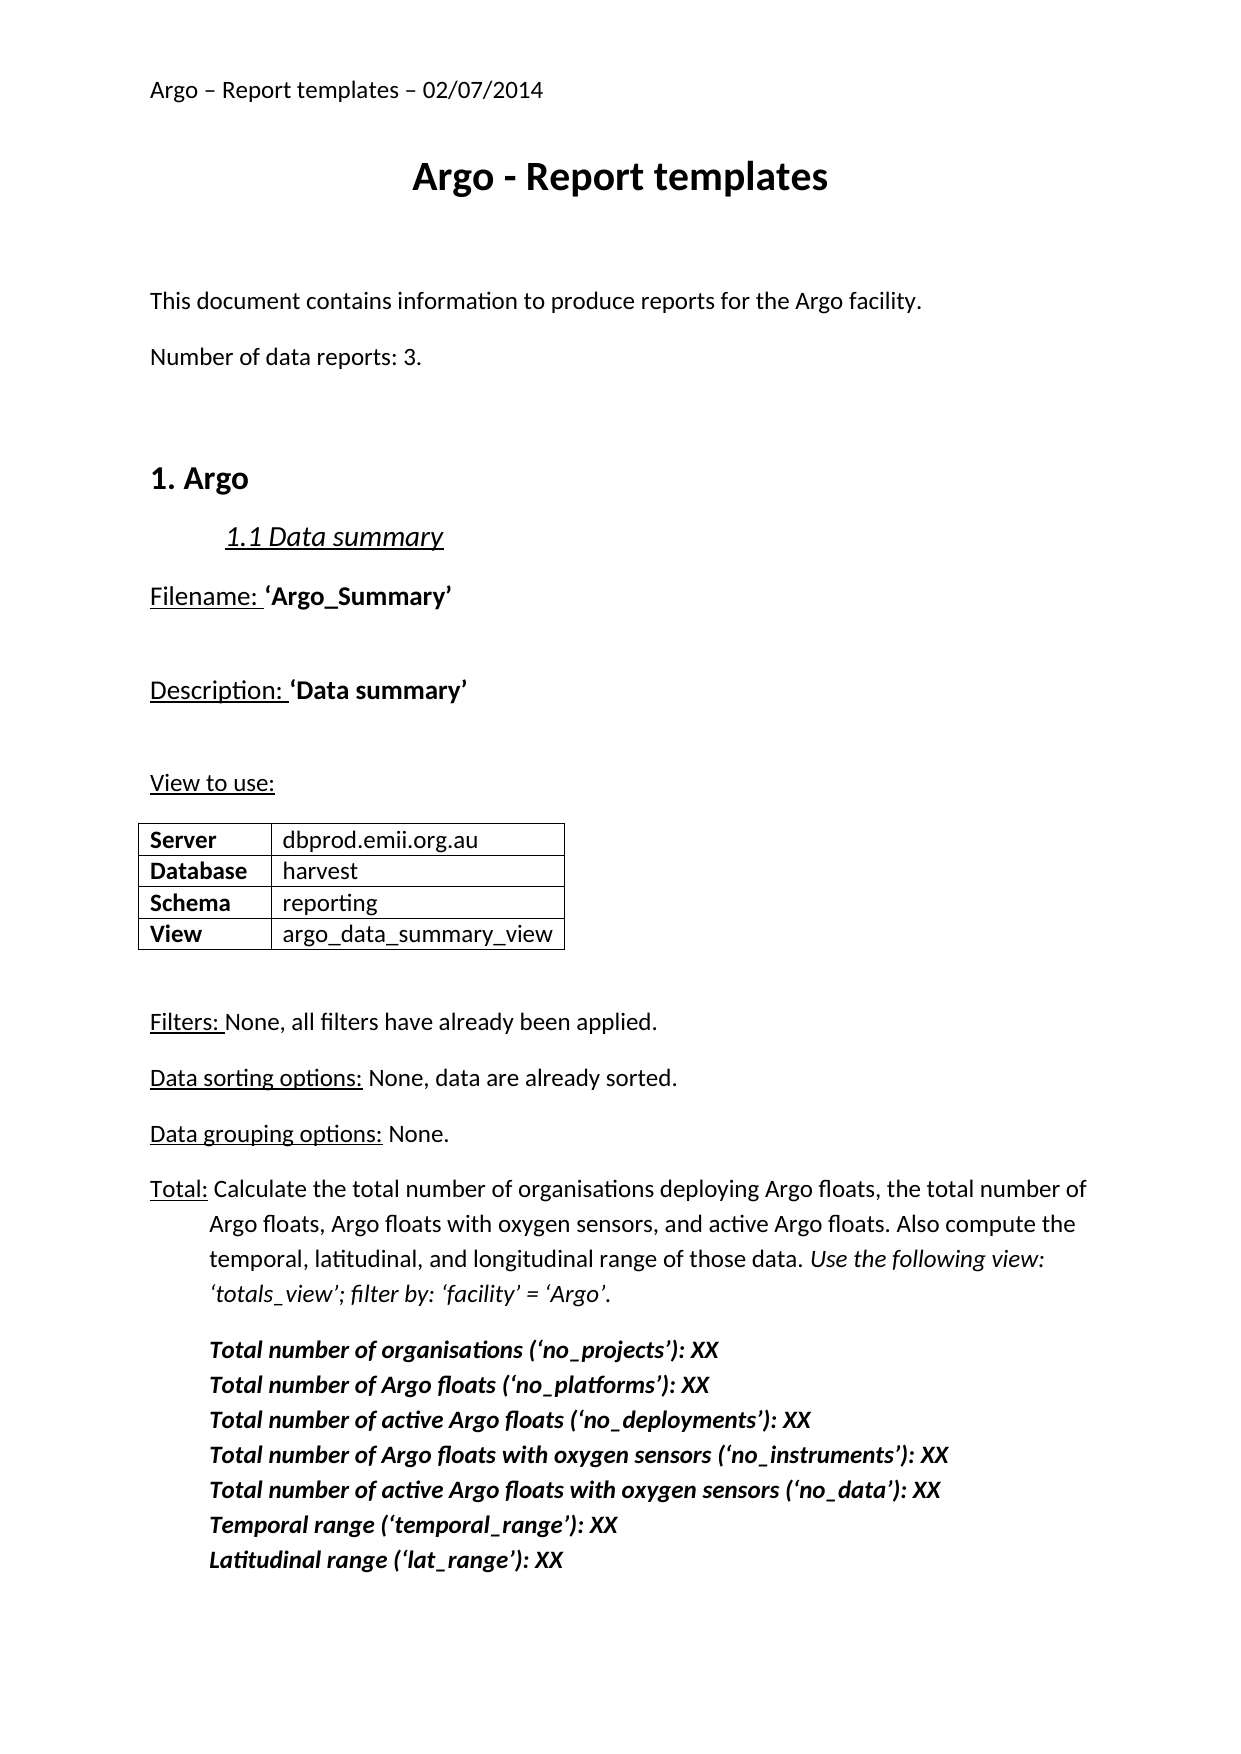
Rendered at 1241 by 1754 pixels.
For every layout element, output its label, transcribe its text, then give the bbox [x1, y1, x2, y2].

subtitle Description: ‘Data summary’ [150, 673, 1090, 706]
subtitle Filename: ‘Argo_Summary’ [150, 579, 1090, 613]
table_cell [272, 856, 564, 886]
text View to use: [150, 767, 1090, 798]
table_cell argo_data_summary_view [272, 919, 564, 949]
table_cell Schema [139, 887, 271, 918]
text This document contains information to produce reports for the facility. [150, 285, 1090, 316]
text Data grouping options: None. [150, 1118, 1090, 1148]
text Filters: None, all filters have already been applied. [150, 1006, 1090, 1037]
table_cell report [272, 887, 564, 918]
subtitle 1.1 Data summary [225, 518, 1090, 553]
text Number of data reports: . [150, 341, 1090, 371]
table_header Server [139, 824, 271, 854]
table_cell View [139, 919, 271, 949]
table_cell Database [139, 856, 271, 886]
table_header .emii.org.au [272, 824, 564, 854]
text Data sorting options: None, data are already sorted. [150, 1062, 1090, 1092]
text Total: Calculate the total number of organisations deploying Argo floats, the total number of Argo floats, Argo floats with oxygen sensors, and active Argo floats. Also compute the temporal, latitudinal, and longitudinal range of those data. Use the following view: ‘totals_view’; filter by: ‘facility’ = ‘Argo’. [150, 1173, 1090, 1309]
text Argo - Report templates [150, 150, 1090, 201]
subtitle 1. Argo [150, 457, 1090, 497]
